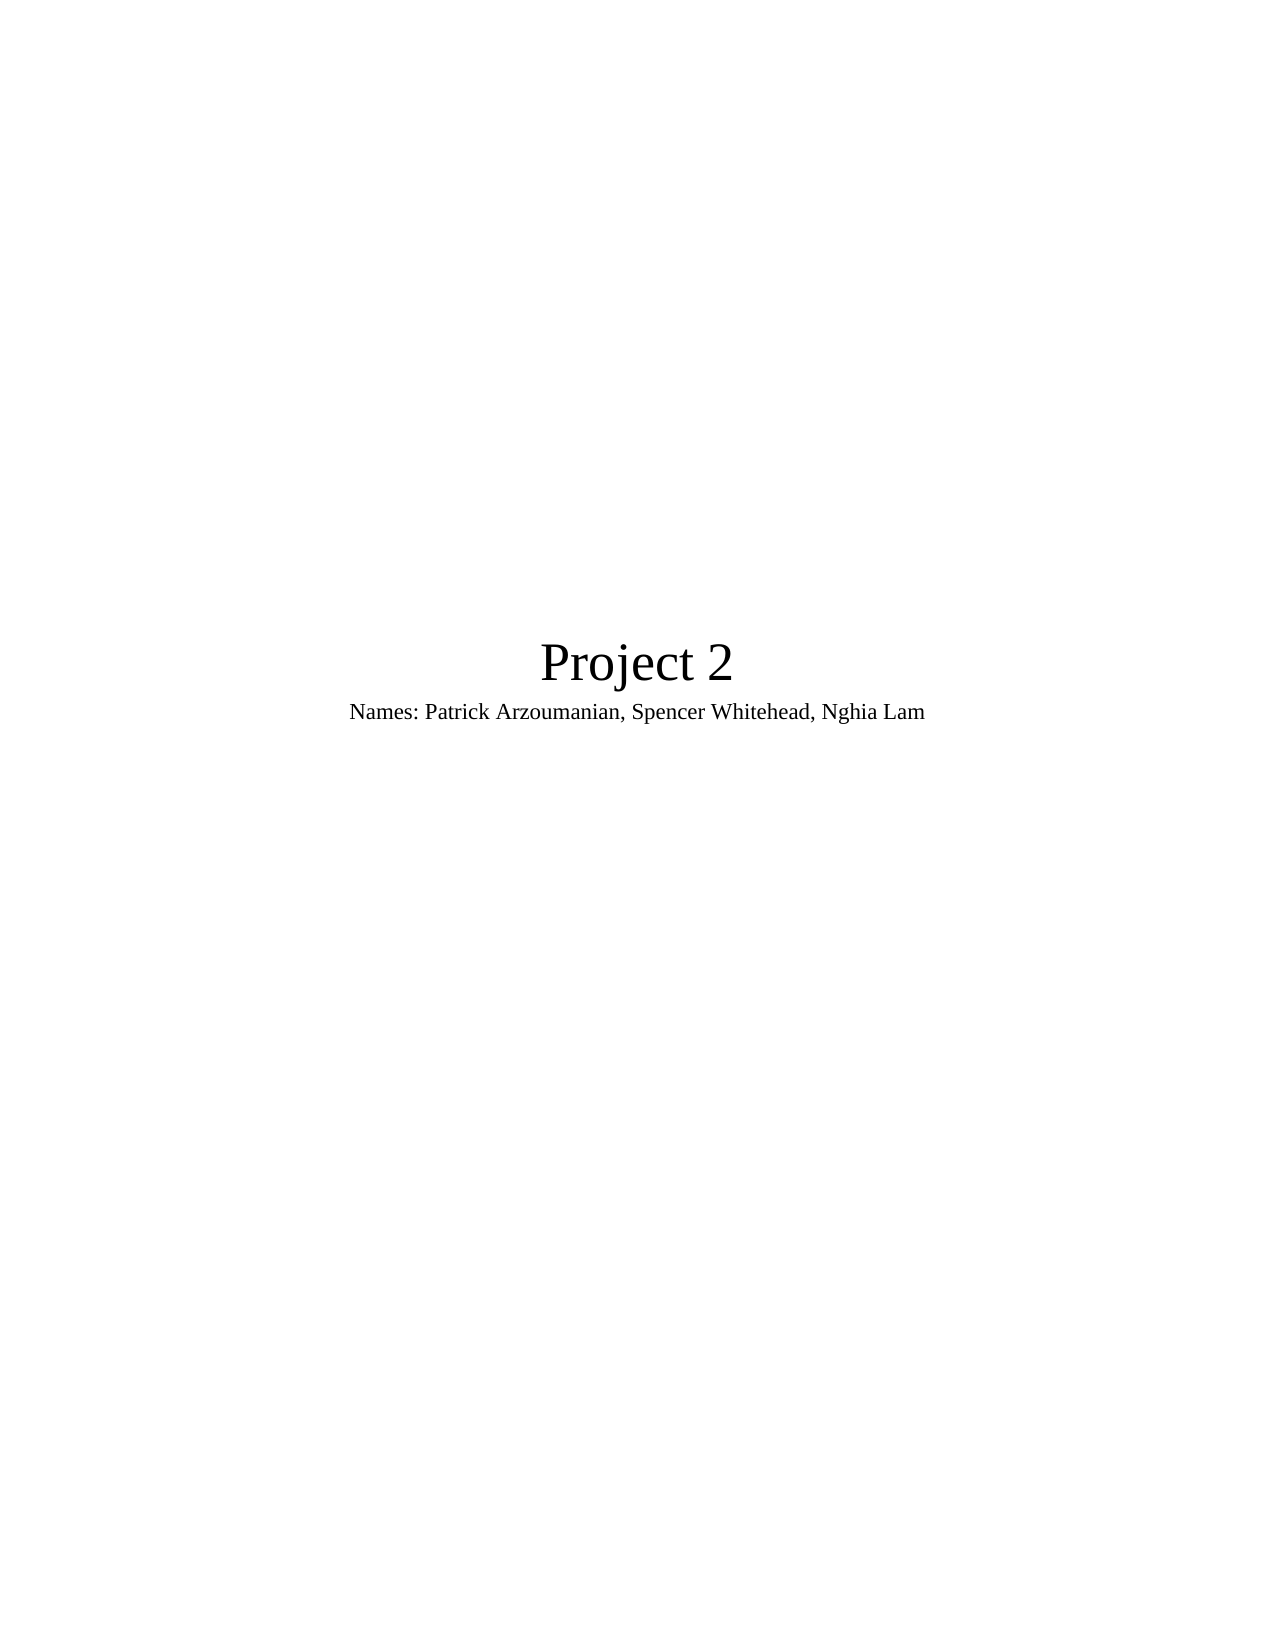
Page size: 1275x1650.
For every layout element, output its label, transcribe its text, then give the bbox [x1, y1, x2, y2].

title Project 2 [150, 630, 1125, 692]
text Names: Patrick Arzoumanian, Spencer Whitehead, Nghia Lam [150, 698, 1125, 725]
